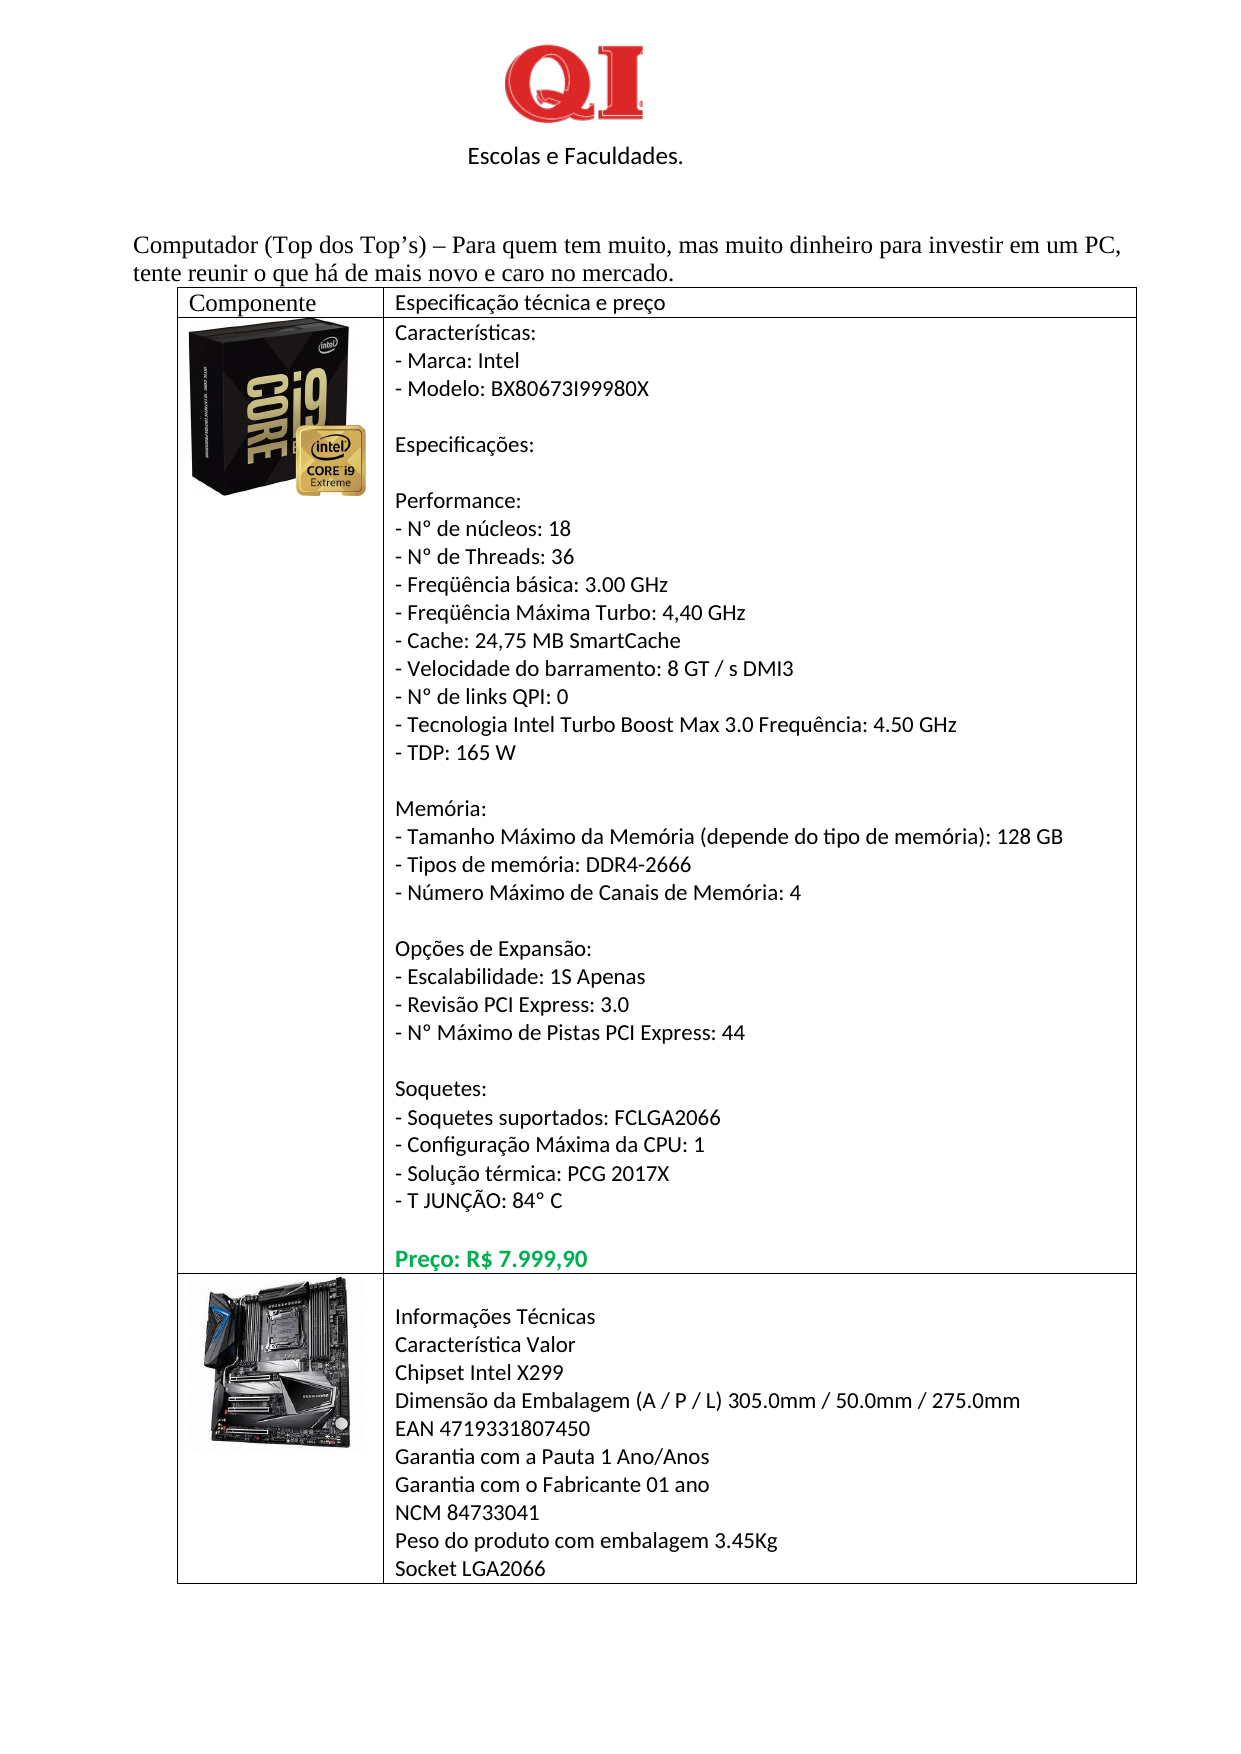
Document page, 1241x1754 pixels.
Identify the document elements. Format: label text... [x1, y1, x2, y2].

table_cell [384, 1274, 1136, 1582]
text Computador (Top dos Top’s) – Para quem tem muito, mas muito dinheiro para investir em um PC, tente reunir o que há de mais novo e caro no mercado. [133, 230, 1138, 287]
table_header Especificação técnica e preço [384, 288, 1136, 317]
table_cell [178, 318, 383, 1273]
picture [188, 318, 366, 496]
table_cell Características: - Marca: Intel - Modelo: BX80673I99980X Especificações: Performance: - Nº de núcleos: 18 - Nº de Threads: 36 - Freqüência básica: 3.00 GHz - Freqüência Máxima Turbo: 4,40 GHz - Cache: 24,75 MB SmartCache - Velocidade do barramento: 8 GT / s DMI3 - Nº de links QPI: 0 - Tecnologia Intel Turbo Boost Max 3.0 Frequência: 4.50 GHz - TDP: 165 W Memória: - Tamanho Máximo da Memória (depende do tipo de memória): 128 GB - Tipos de memória: DDR4-2666 - Número Máximo de Canais de Memória: 4 Opções de Expansão: - Escalabilidade: 1S Apenas - Revisão PCI Express: 3.0 - Nº Máximo de Pistas PCI Express: 44 Soquetes: - Soquetes suportados: FCLGA2066 - Configuração Máxima da CPU: 1 - Solução térmica: PCG 2017X - T JUNÇÃO: 84º C Preço: R$ 7.999,90 [384, 318, 1136, 1273]
picture [188, 1274, 366, 1452]
table_header Componente [178, 288, 383, 317]
table_cell [178, 1274, 383, 1582]
picture [503, 40, 643, 127]
